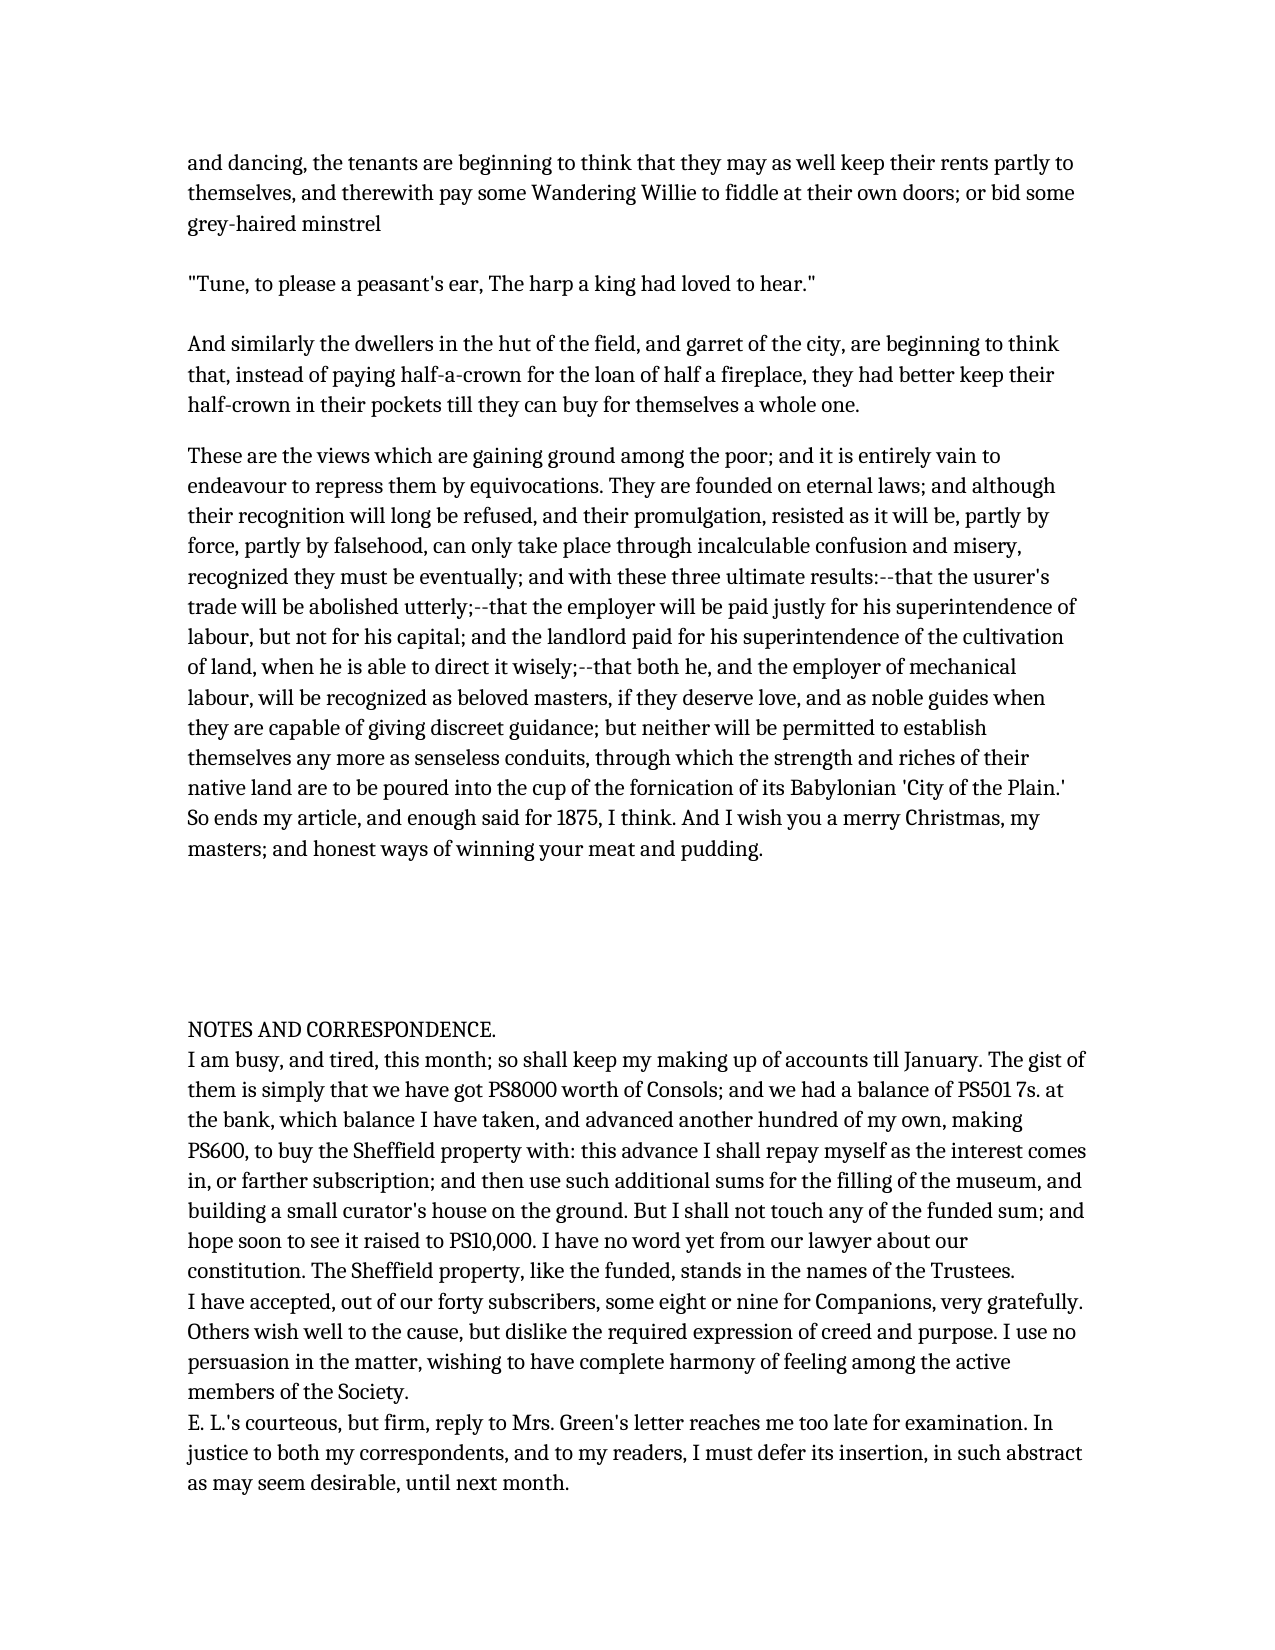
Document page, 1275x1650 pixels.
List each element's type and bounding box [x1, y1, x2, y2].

text [187, 443, 1087, 1496]
text [187, 150, 1087, 418]
